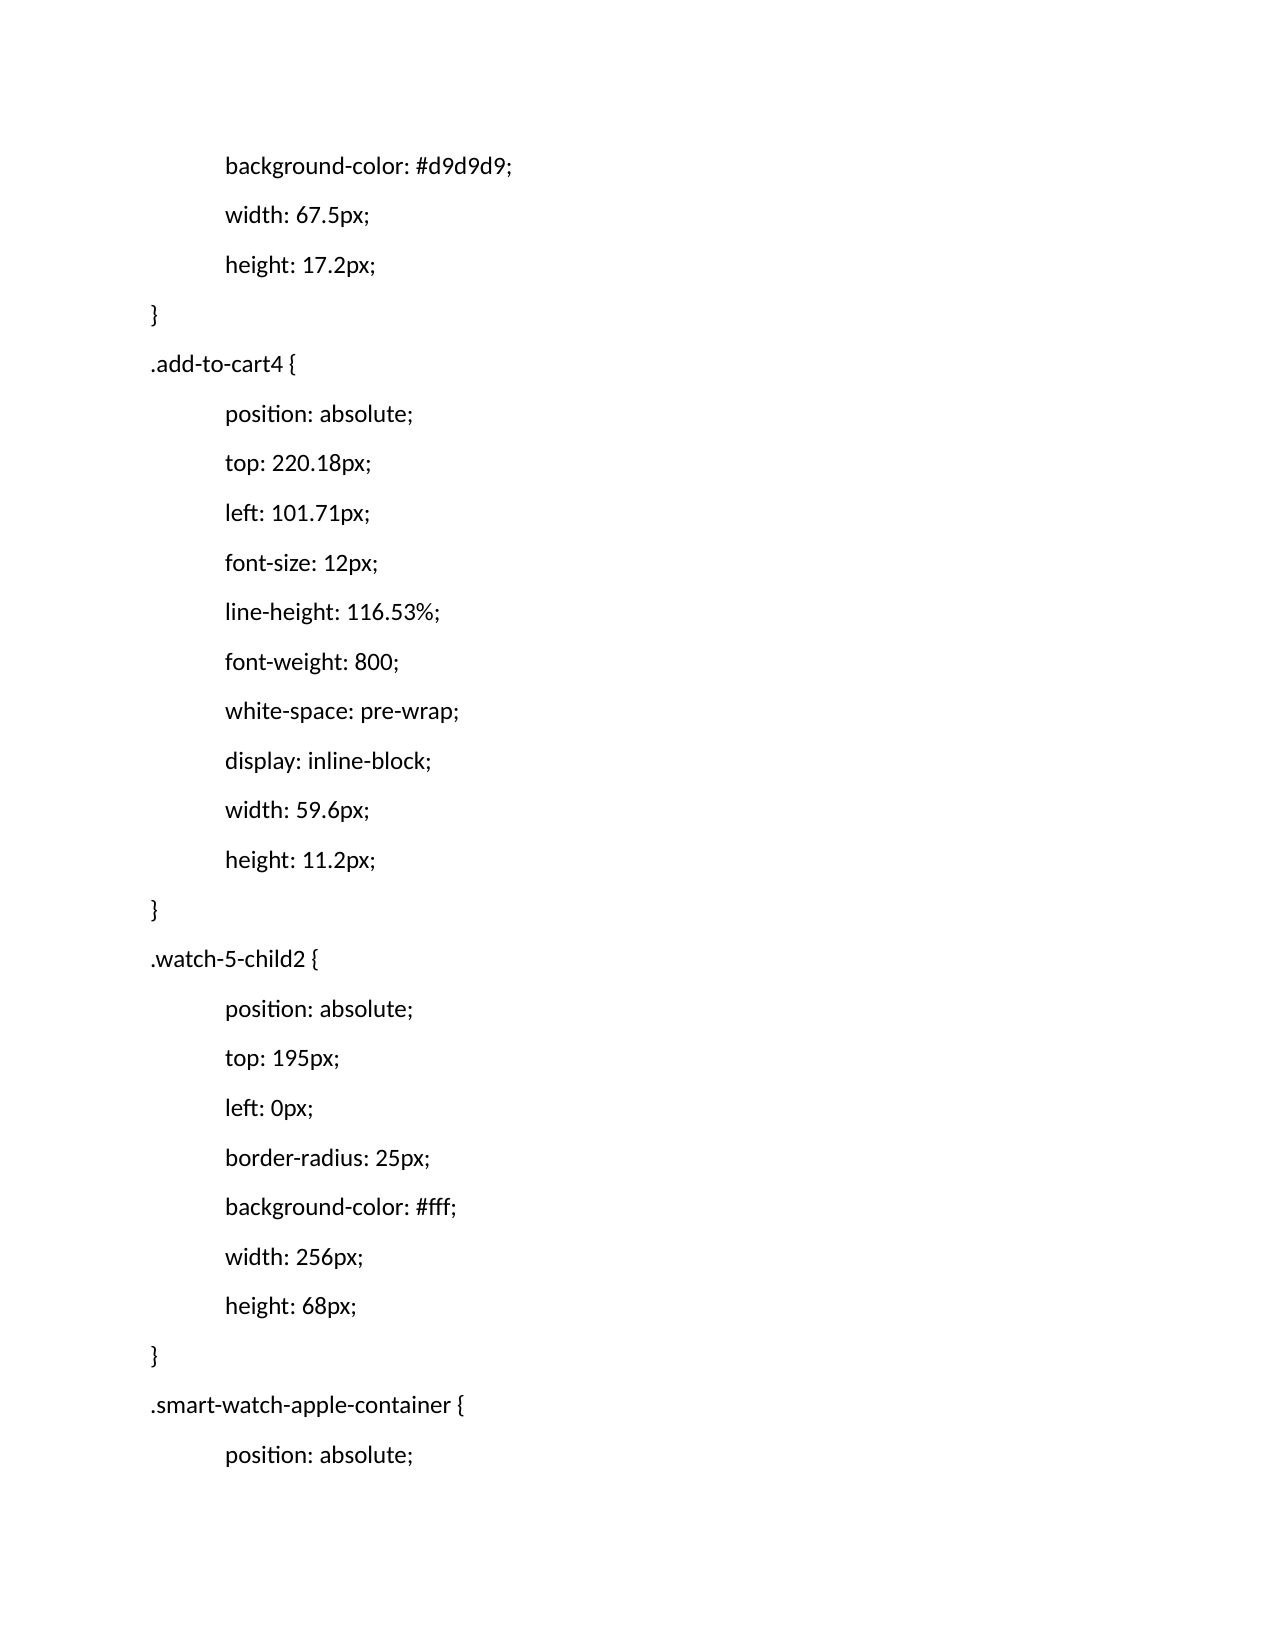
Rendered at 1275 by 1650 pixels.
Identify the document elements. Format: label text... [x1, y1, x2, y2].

text } [150, 1340, 1125, 1371]
text background-color: #fff; [150, 1191, 1125, 1222]
text white-space: pre-wrap; [150, 695, 1125, 726]
text .watch-5-child2 { [150, 943, 1125, 974]
text left: 101.71px; [150, 497, 1125, 528]
text position: absolute; [150, 1439, 1125, 1470]
text height: 17.2px; [150, 249, 1125, 280]
text position: absolute; [150, 993, 1125, 1023]
text left: 0px; [150, 1092, 1125, 1123]
text height: 68px; [150, 1290, 1125, 1321]
text top: 220.18px; [150, 447, 1125, 478]
text width: 59.6px; [150, 794, 1125, 825]
text height: 11.2px; [150, 844, 1125, 875]
text width: 256px; [150, 1241, 1125, 1271]
text position: absolute; [150, 398, 1125, 428]
text line-height: 116.53%; [150, 596, 1125, 627]
text font-size: 12px; [150, 547, 1125, 577]
text display: inline-block; [150, 745, 1125, 776]
text .add-to-cart4 { [150, 348, 1125, 379]
text } [150, 894, 1125, 924]
text top: 195px; [150, 1042, 1125, 1073]
text } [150, 299, 1125, 329]
text background-color: #d9d9d9; [150, 150, 1125, 181]
text border-radius: 25px; [150, 1142, 1125, 1172]
text width: 67.5px; [150, 199, 1125, 230]
text .smart-watch-apple-container { [150, 1389, 1125, 1420]
text font-weight: 800; [150, 646, 1125, 676]
